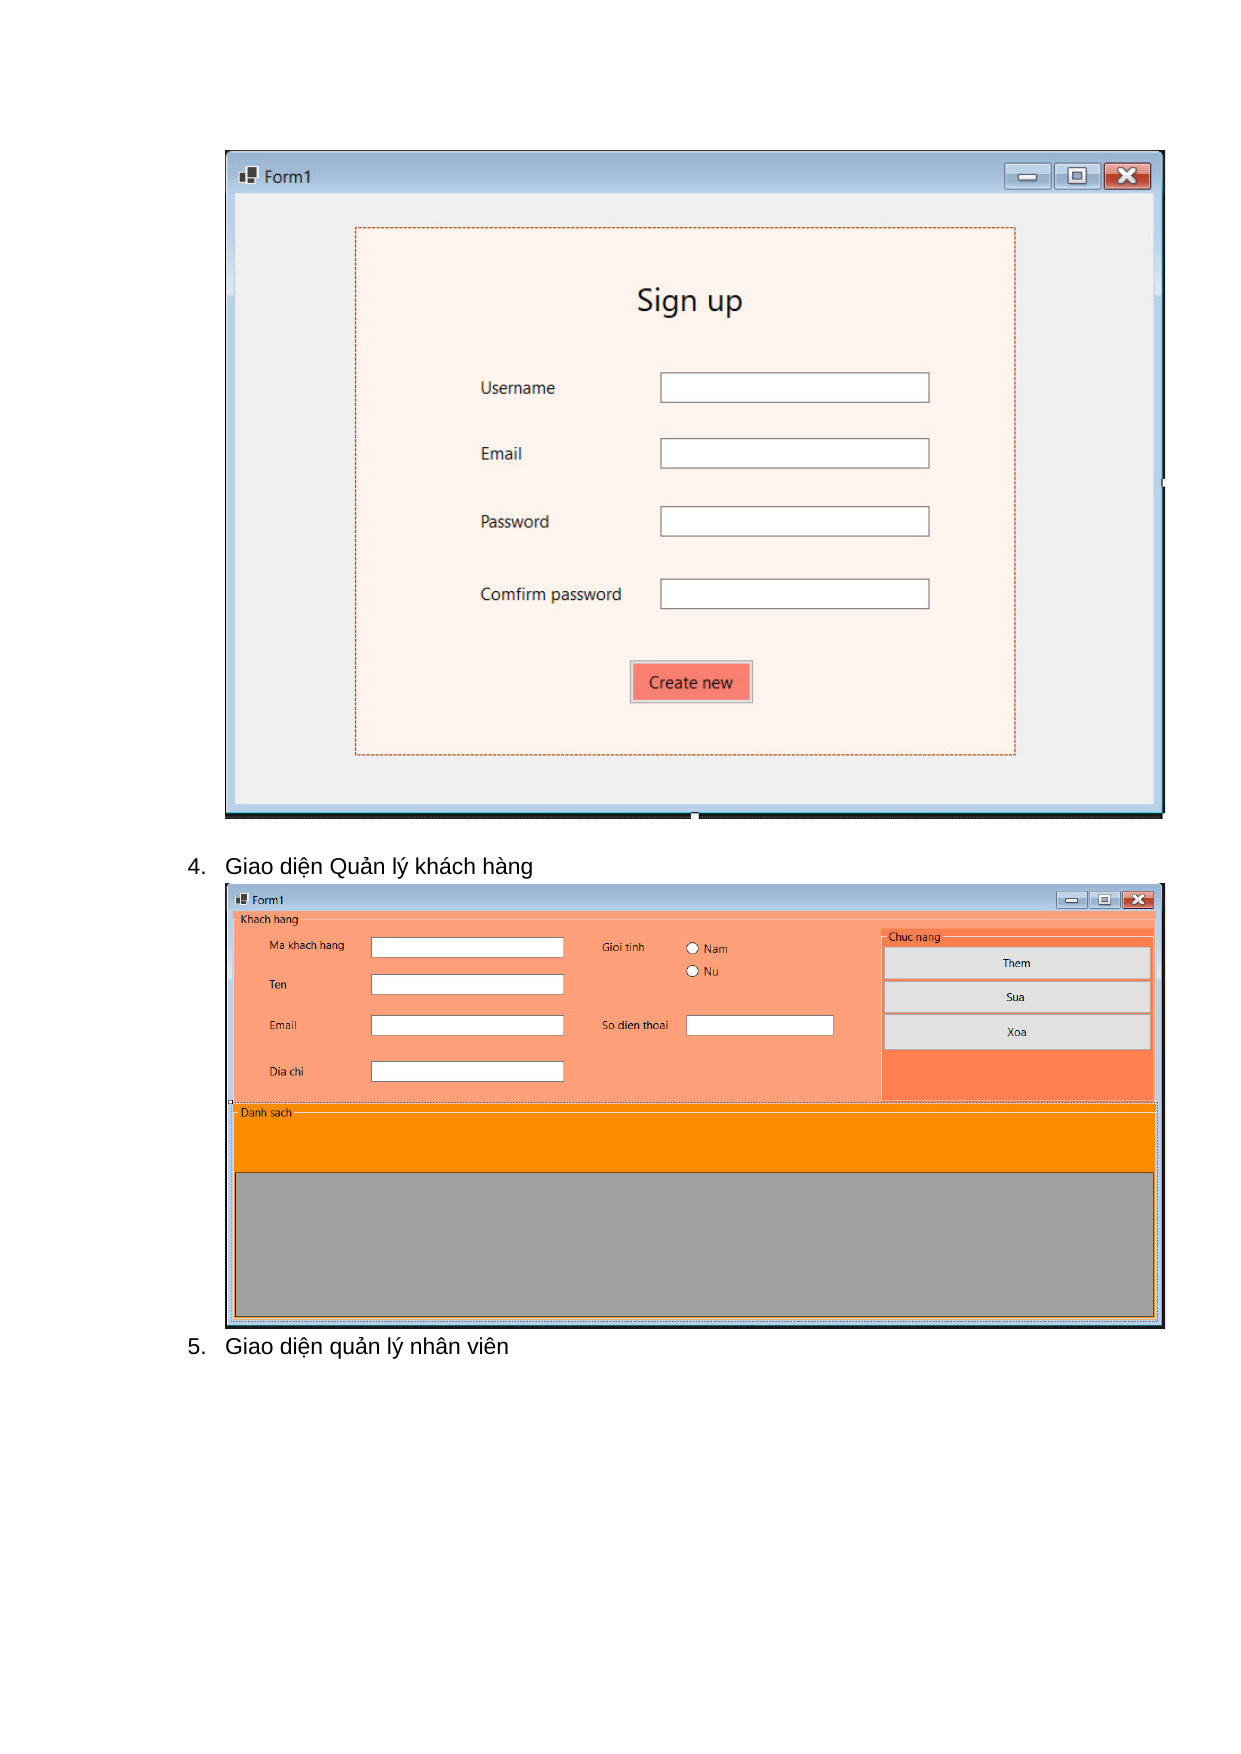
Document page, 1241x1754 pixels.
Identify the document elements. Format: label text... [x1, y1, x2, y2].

picture [225, 883, 1166, 1329]
list Giao diện Quản lý khách hàng [187, 853, 1090, 879]
picture [225, 150, 1166, 819]
list Giao diện quản lý nhân viên [187, 1333, 1090, 1359]
